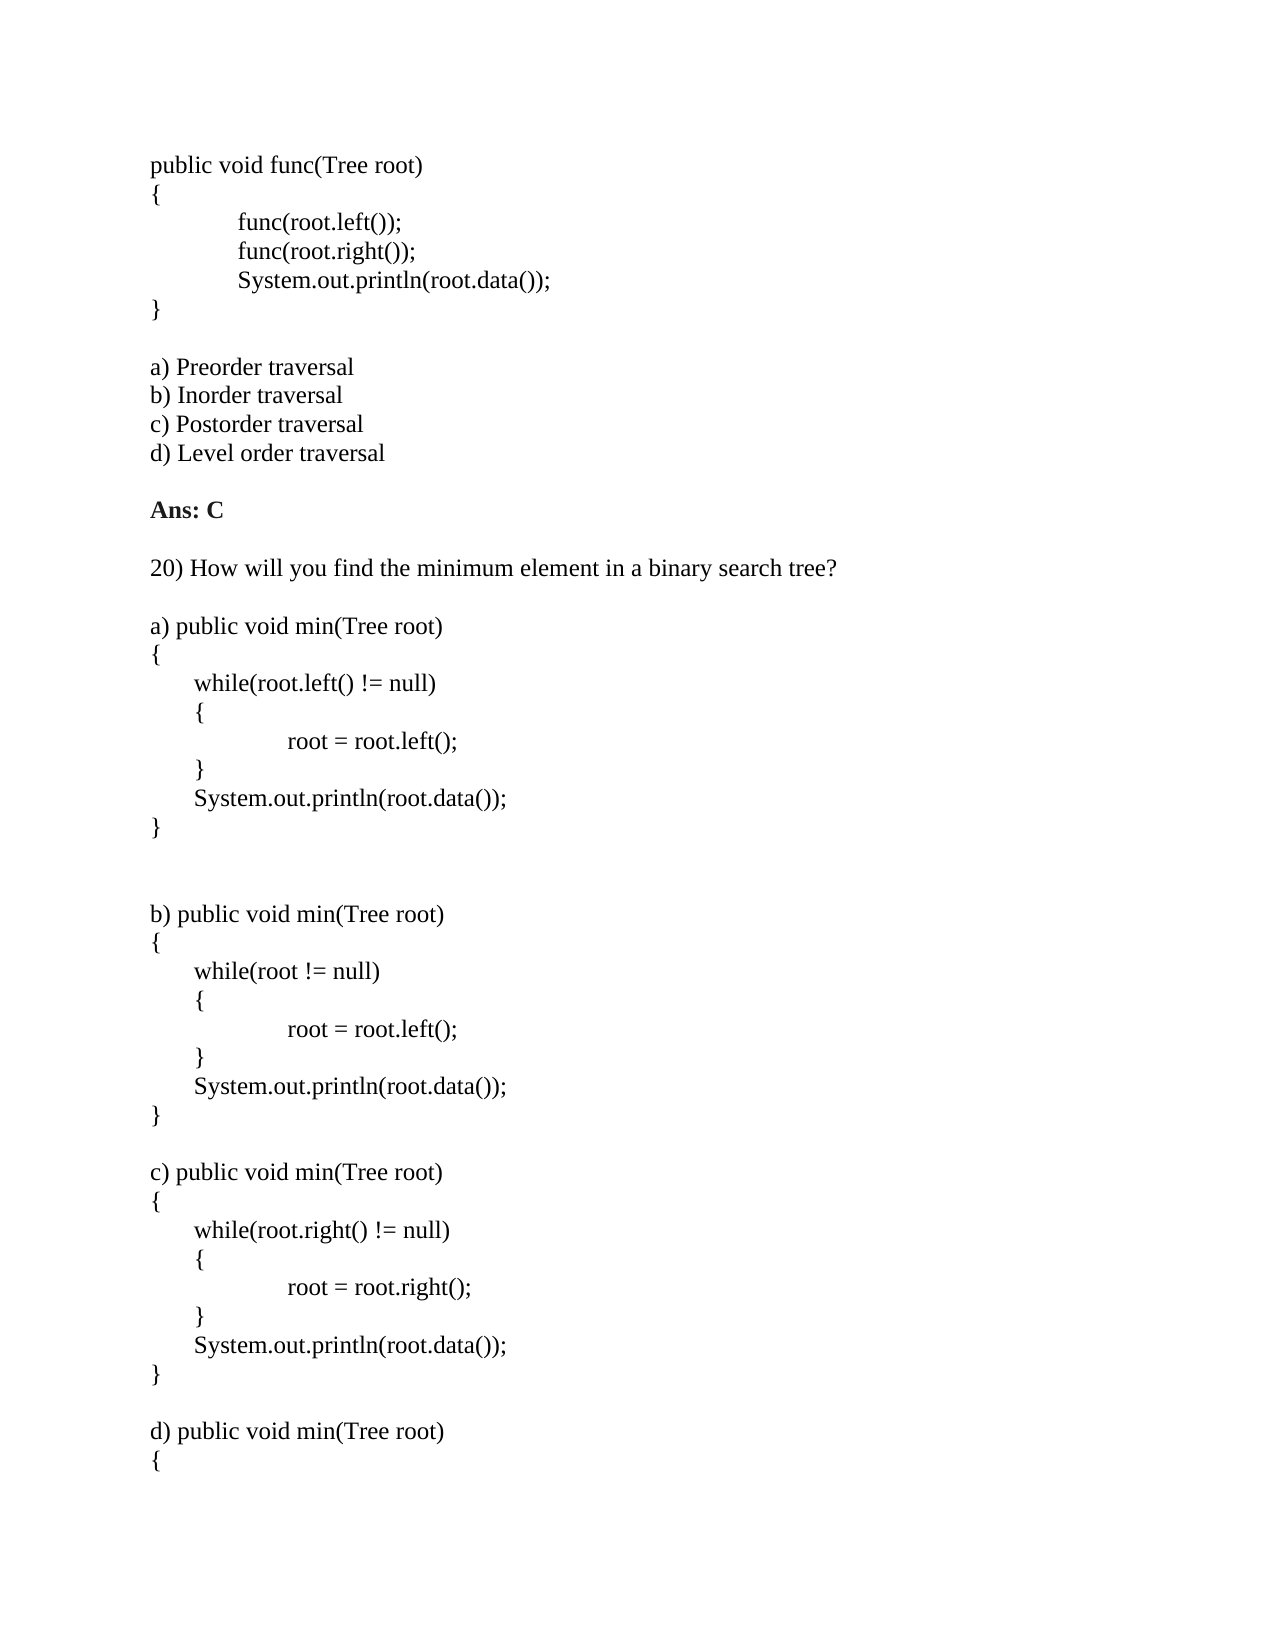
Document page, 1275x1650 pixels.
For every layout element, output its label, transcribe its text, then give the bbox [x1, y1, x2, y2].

text public void func(Tree root) { func(root.left()); func(root.right()); System.out.println(root.data()); } [150, 150, 1125, 322]
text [150, 870, 1125, 1474]
text a) public void min(Tree root) { while(root.left() != null) { root = root.left(); } System.out.println(root.data()); } [150, 611, 1125, 841]
text a) Preorder traversal b) Inorder traversal c) Postorder traversal d) Level order traversal Ans: C 20) How will you find the minimum element in a binary search tree? [150, 352, 1125, 582]
